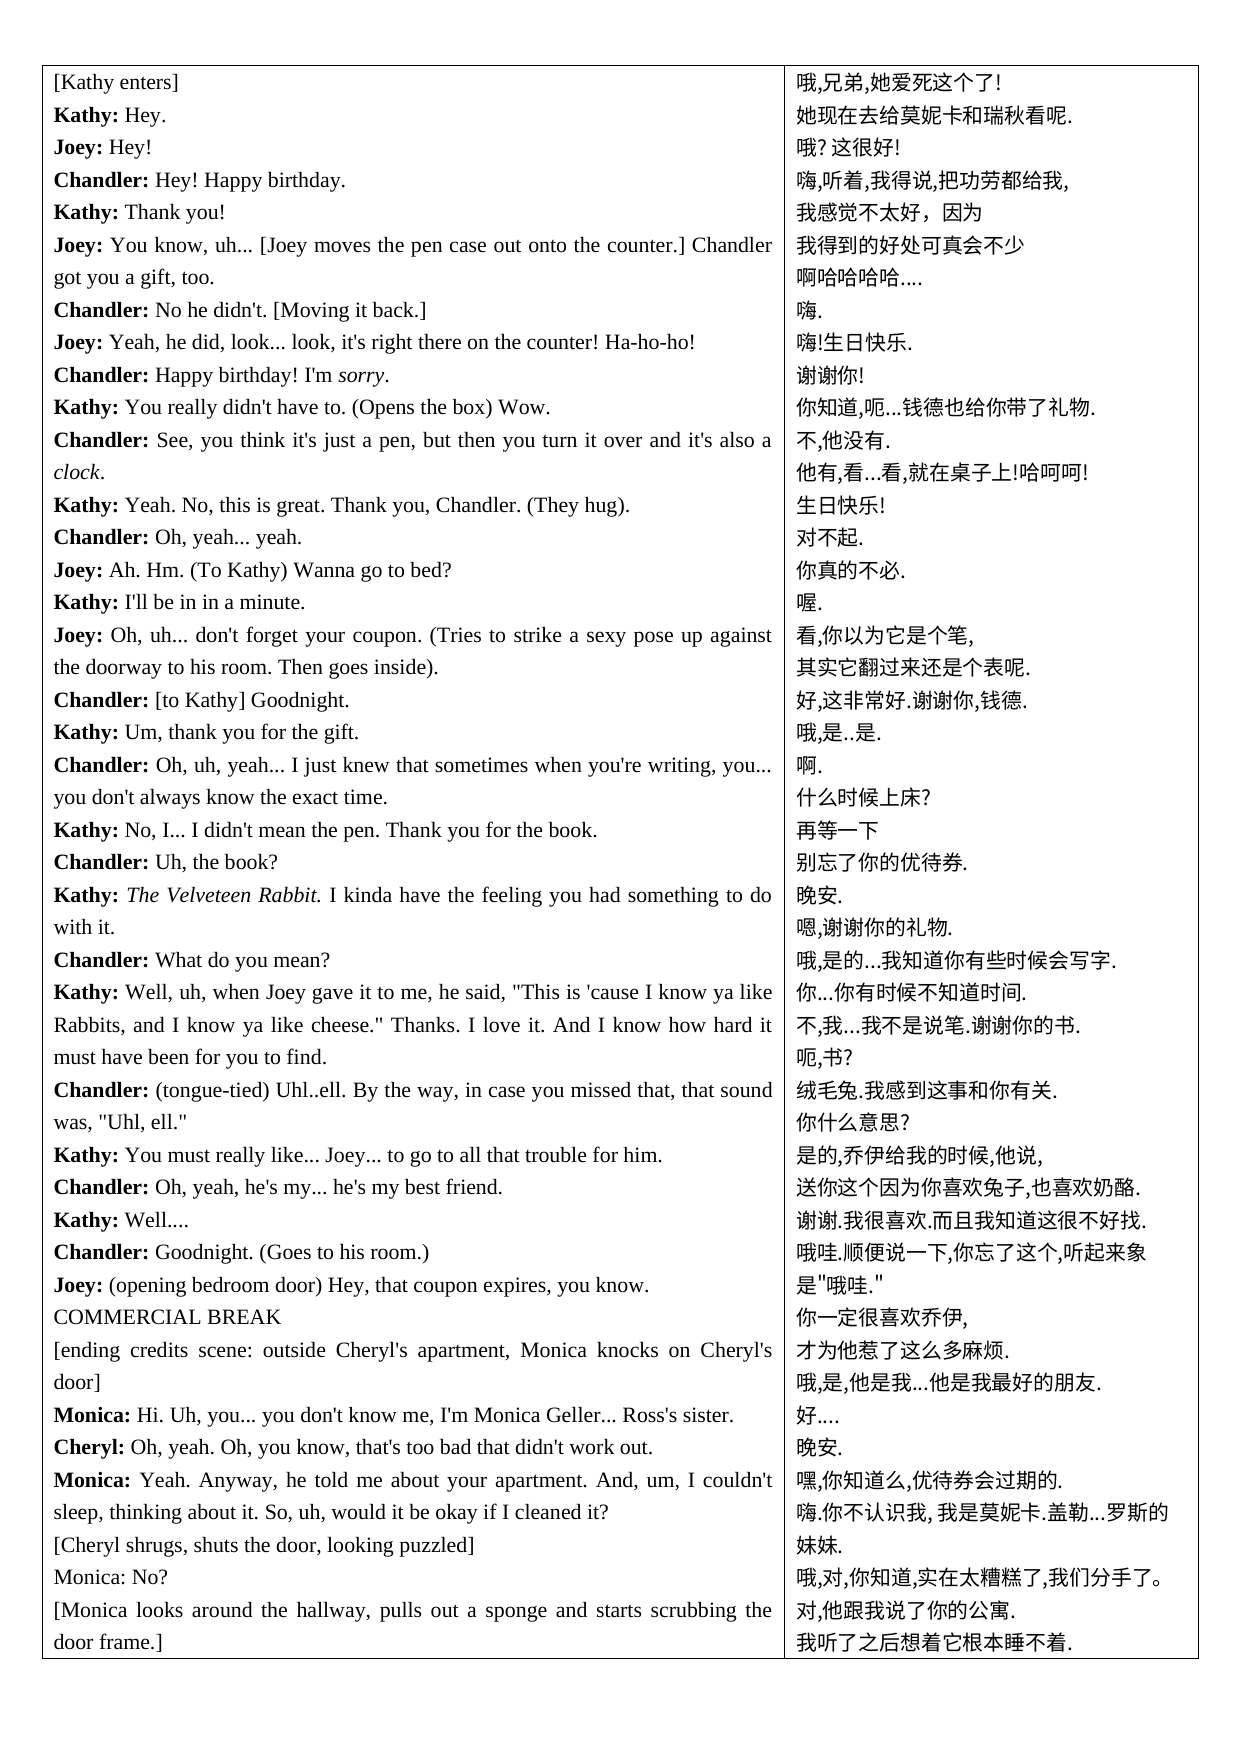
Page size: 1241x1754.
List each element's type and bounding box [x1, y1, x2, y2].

table_header [785, 66, 1198, 1658]
table_header [43, 66, 784, 1658]
